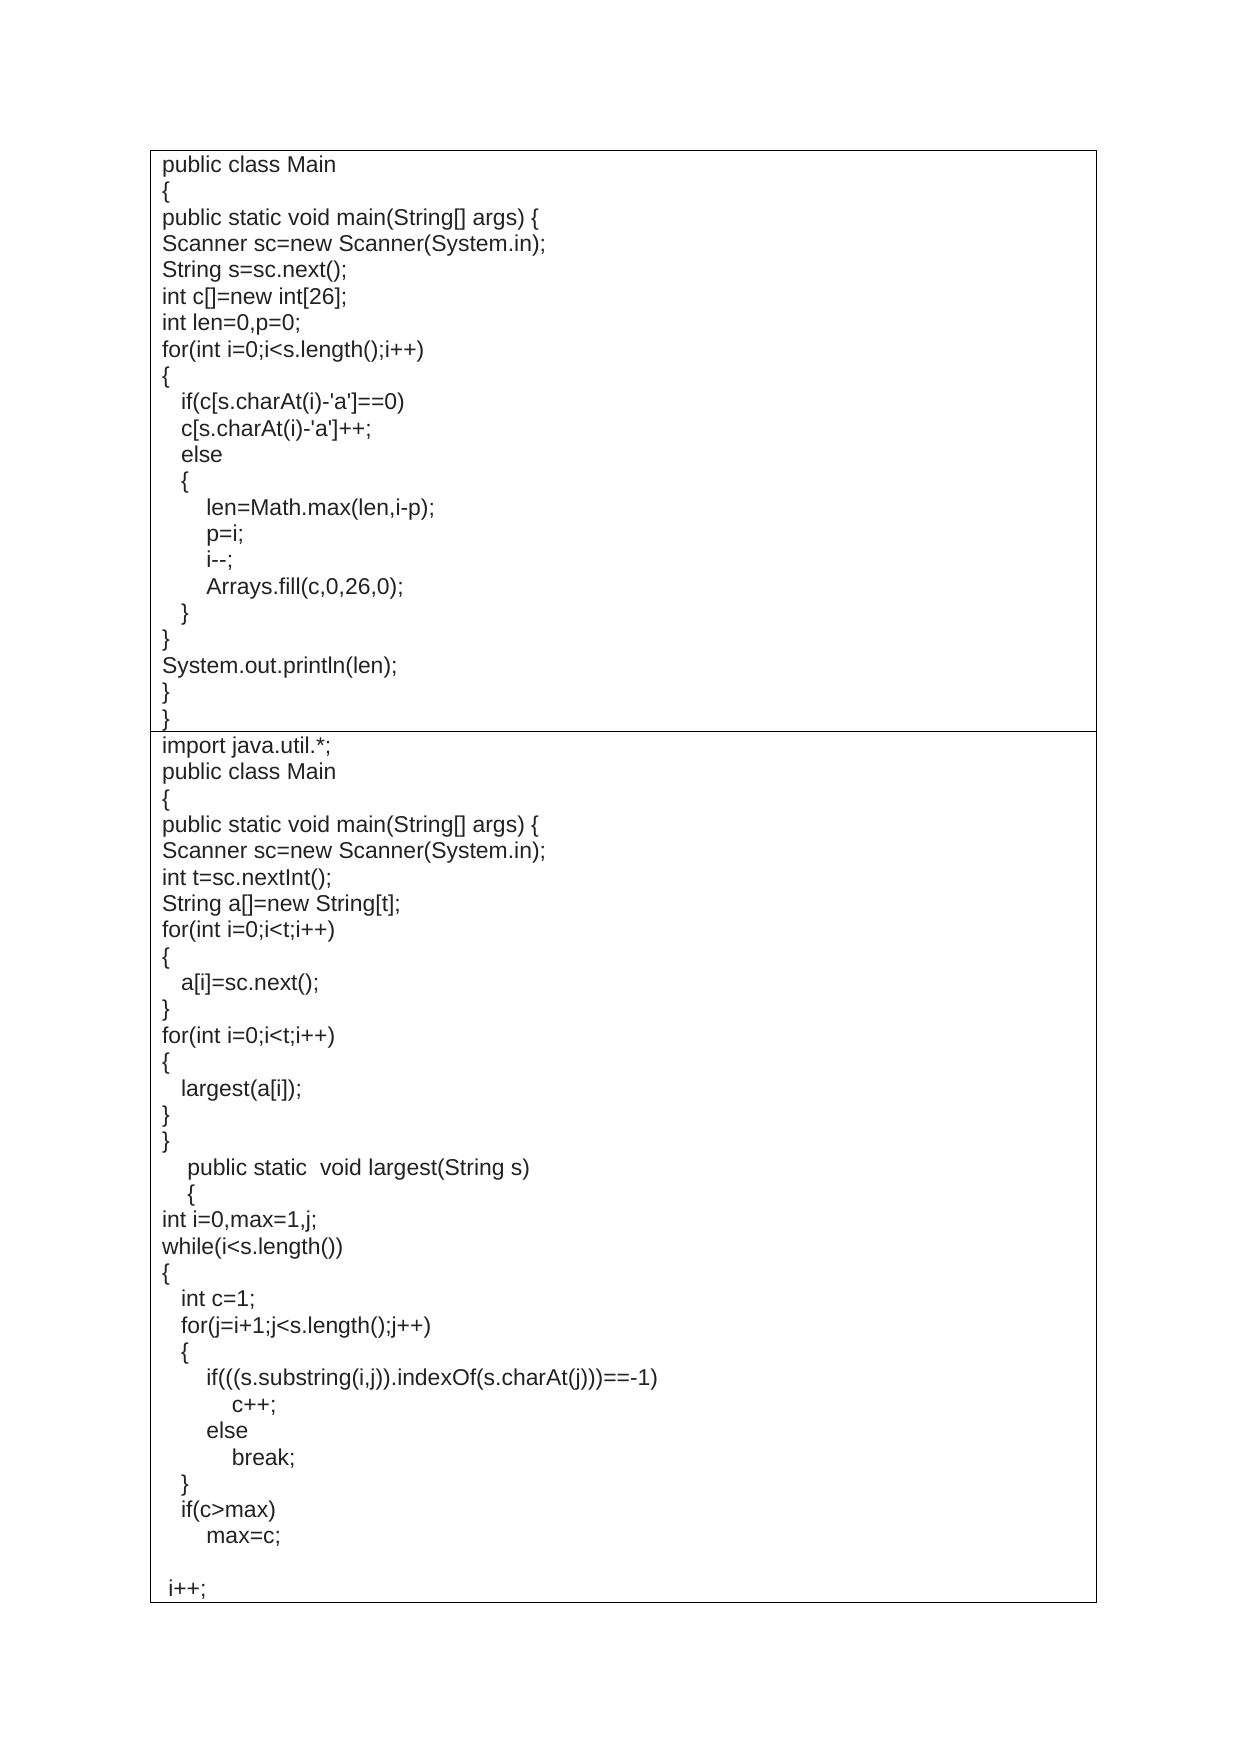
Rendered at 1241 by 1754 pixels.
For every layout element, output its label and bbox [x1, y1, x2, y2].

table_cell [151, 732, 1096, 1602]
table_header [151, 151, 1096, 731]
